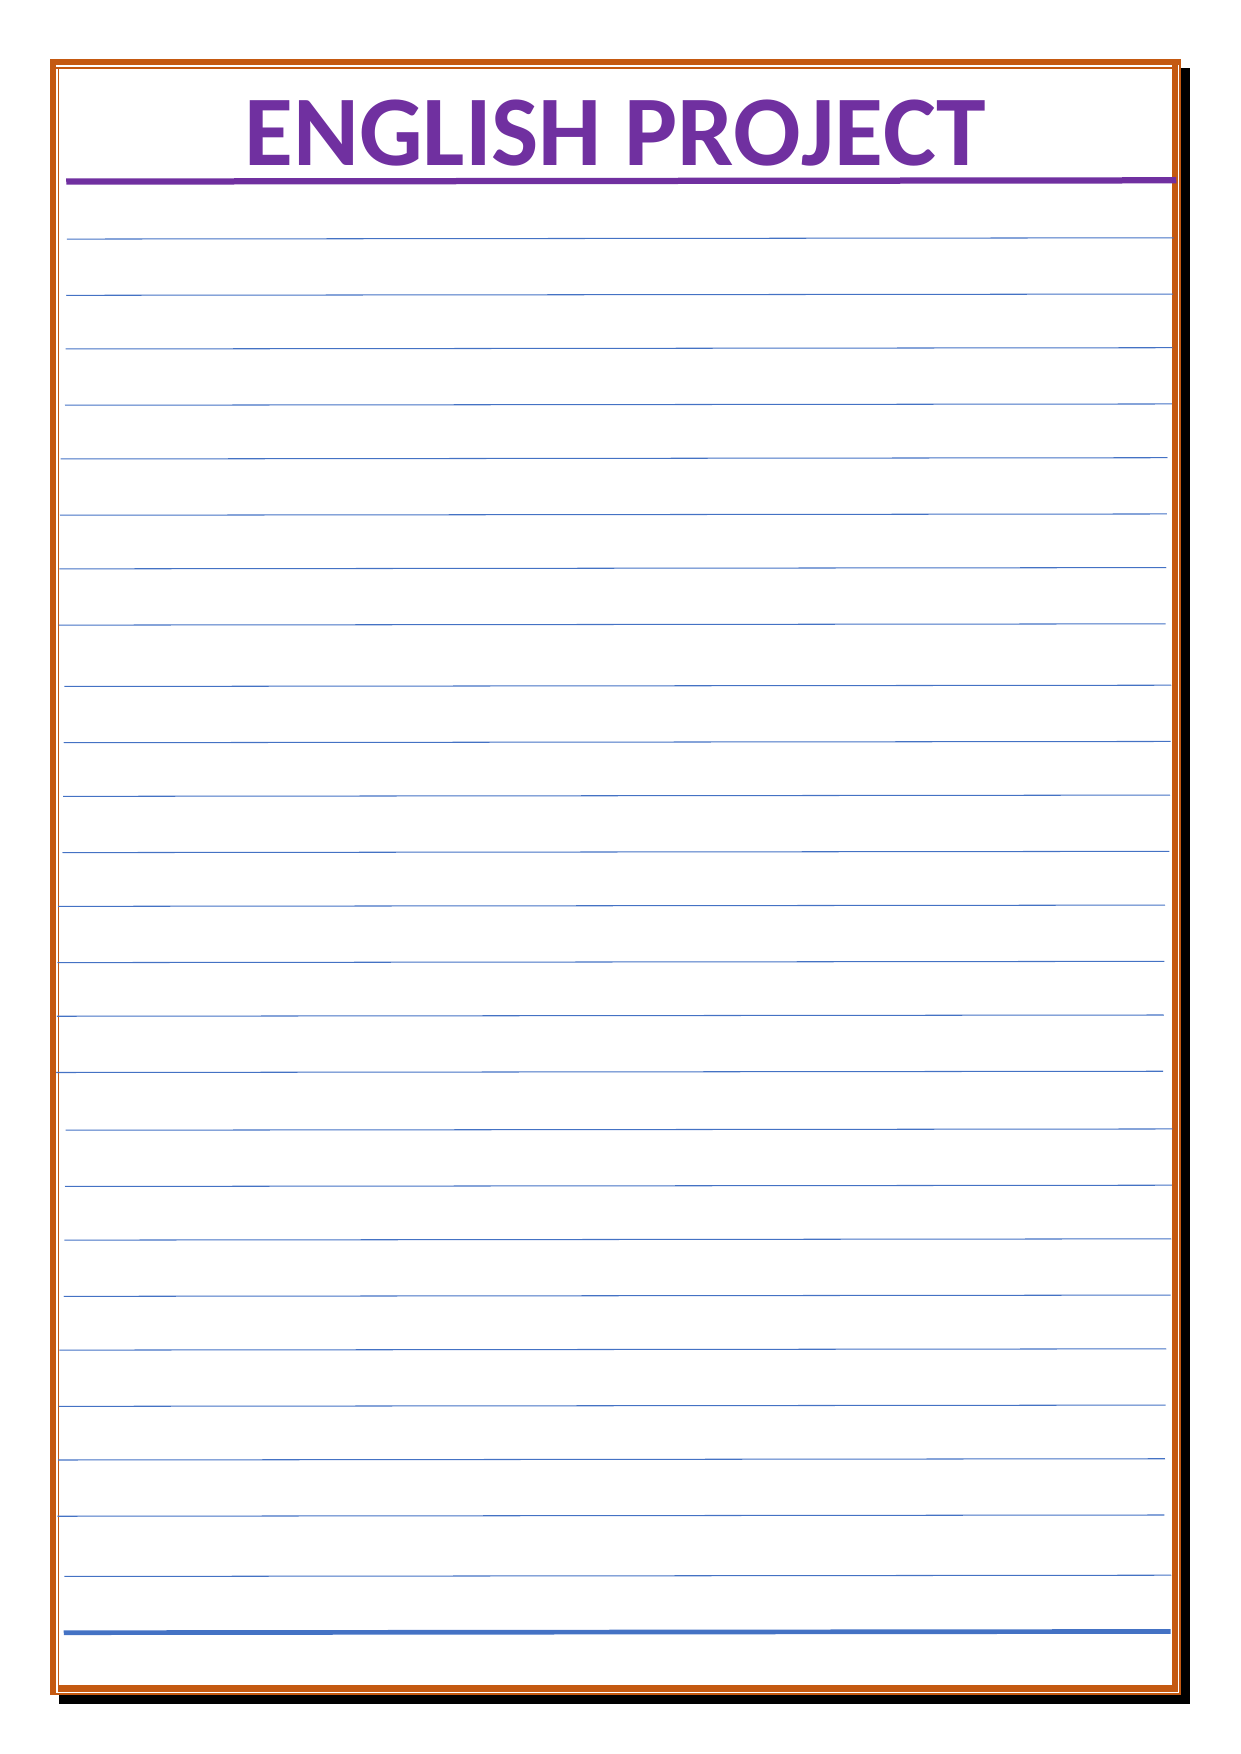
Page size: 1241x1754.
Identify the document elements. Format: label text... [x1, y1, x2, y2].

text ENGLISH PROJECT [150, 69, 1081, 178]
